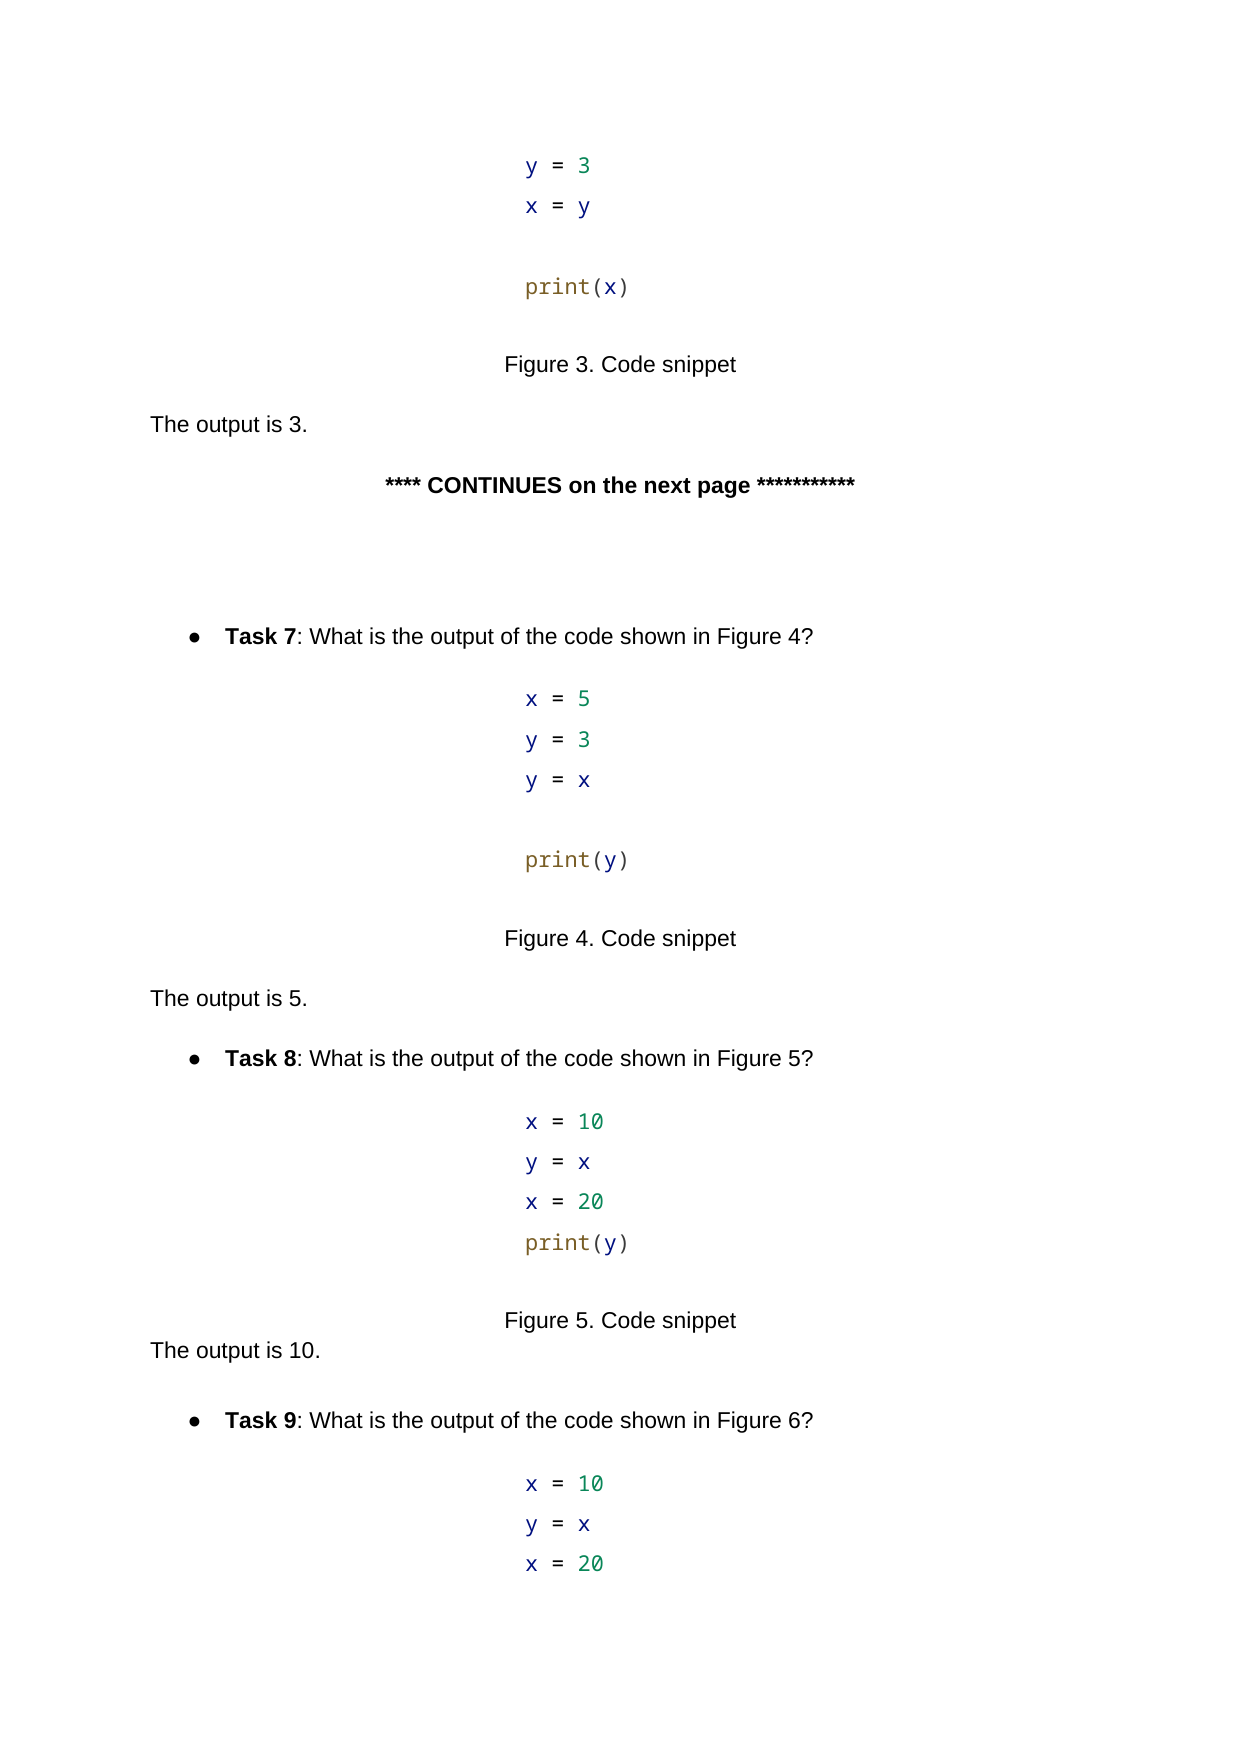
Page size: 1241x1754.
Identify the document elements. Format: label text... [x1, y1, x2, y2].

text print(x) [525, 271, 1090, 300]
text y = 3 [525, 150, 1090, 180]
text y = x [525, 1508, 1090, 1538]
text y = x [525, 1146, 1090, 1176]
text print(y) [525, 844, 1090, 874]
text The output is 5. [150, 985, 1090, 1011]
text x = y [525, 190, 1090, 220]
text y = x [525, 764, 1090, 793]
text Figure 5. Code snippet [150, 1307, 1090, 1333]
text Figure 3. Code snippet [150, 351, 1090, 377]
list Task 7: What is the output of the code shown in Figure 4? [187, 623, 1090, 649]
text x = 5 [525, 683, 1090, 713]
text x = 10 [525, 1106, 1090, 1136]
text The output is 3. [150, 411, 1090, 438]
text Figure 4. Code snippet [150, 924, 1090, 951]
list Task 8: What is the output of the code shown in Figure 5? [187, 1045, 1090, 1072]
text y = 3 [525, 723, 1090, 753]
text **** CONTINUES on the next page *********** [150, 472, 1090, 498]
text print(y) [525, 1226, 1090, 1256]
text The output is 10. [150, 1337, 1090, 1363]
text x = 20 [525, 1186, 1090, 1216]
list Task 9: What is the output of the code shown in Figure 6? [187, 1407, 1090, 1434]
text x = 20 [525, 1548, 1090, 1578]
text x = 10 [525, 1468, 1090, 1498]
